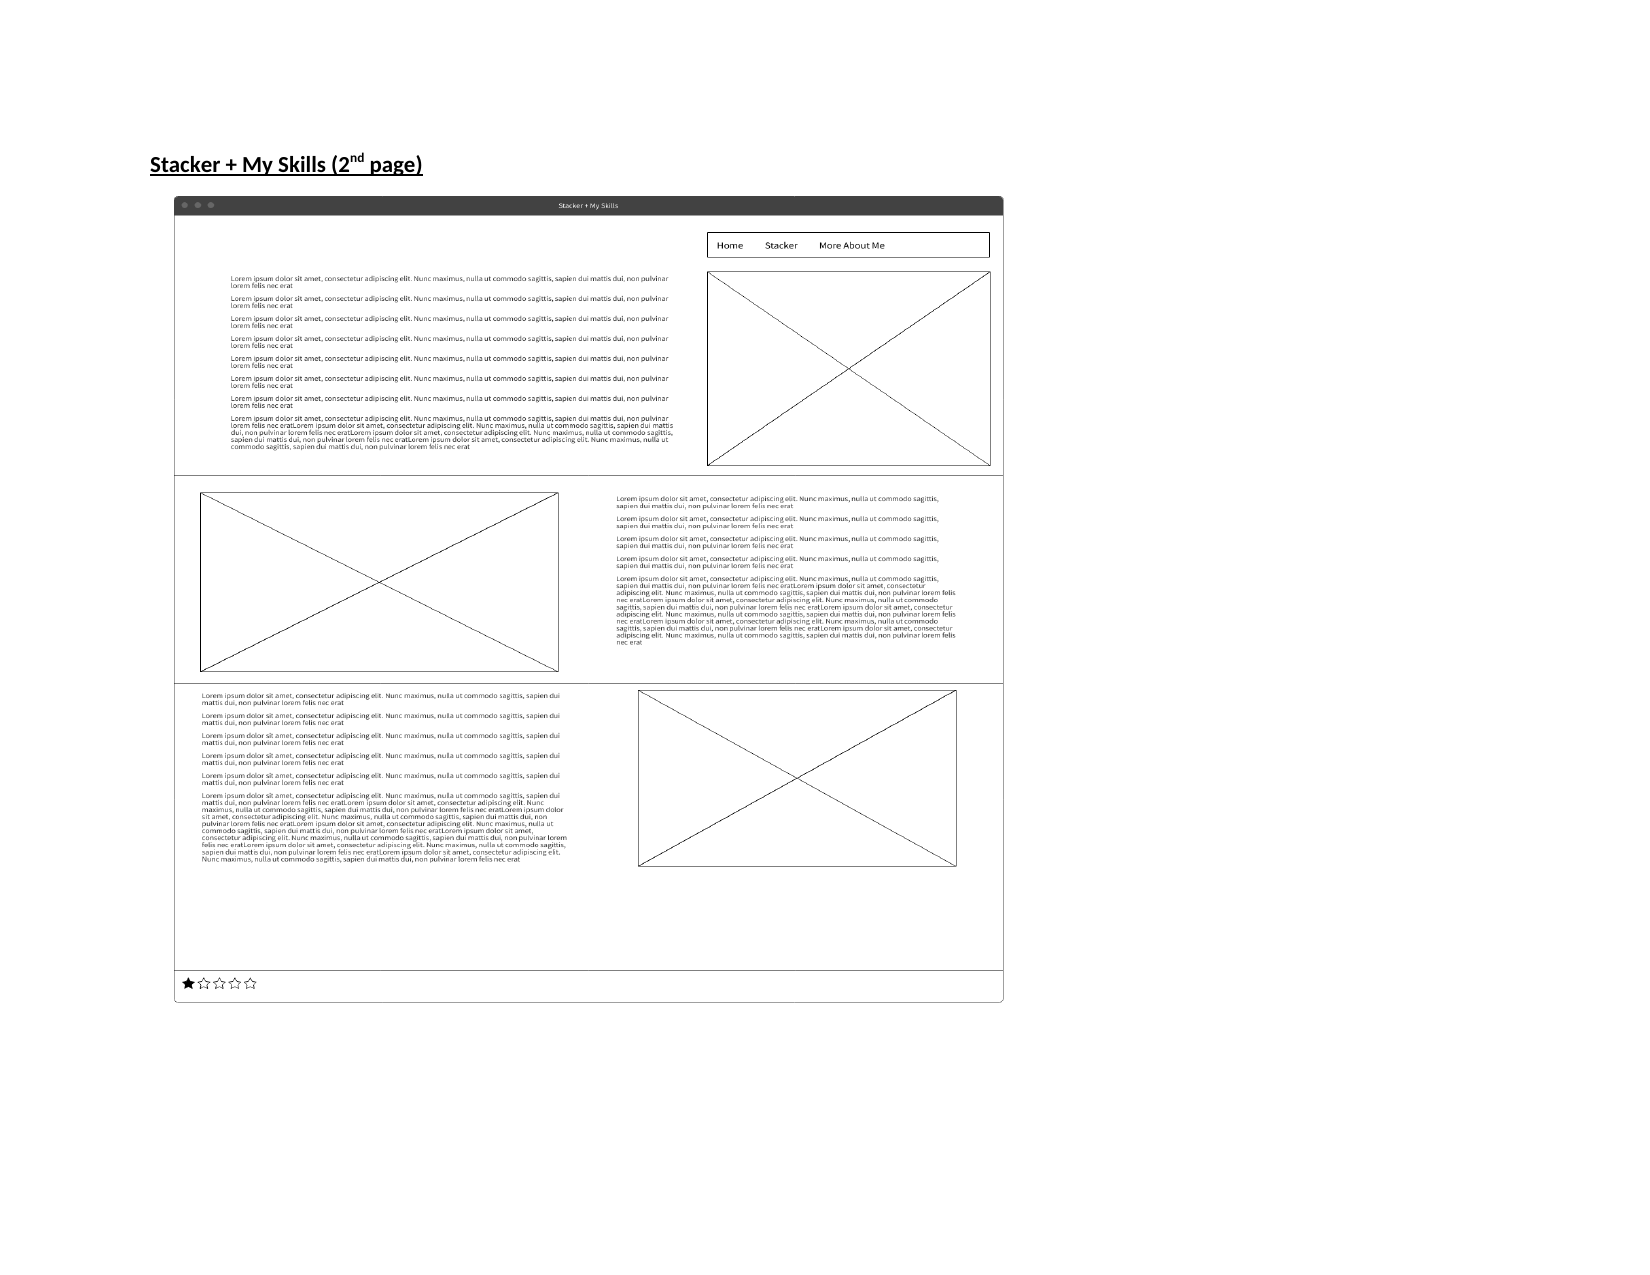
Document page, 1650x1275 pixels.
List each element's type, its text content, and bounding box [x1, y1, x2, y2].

text Stacker + My Skills (2nd page) [150, 150, 1500, 178]
picture [150, 196, 1045, 1072]
